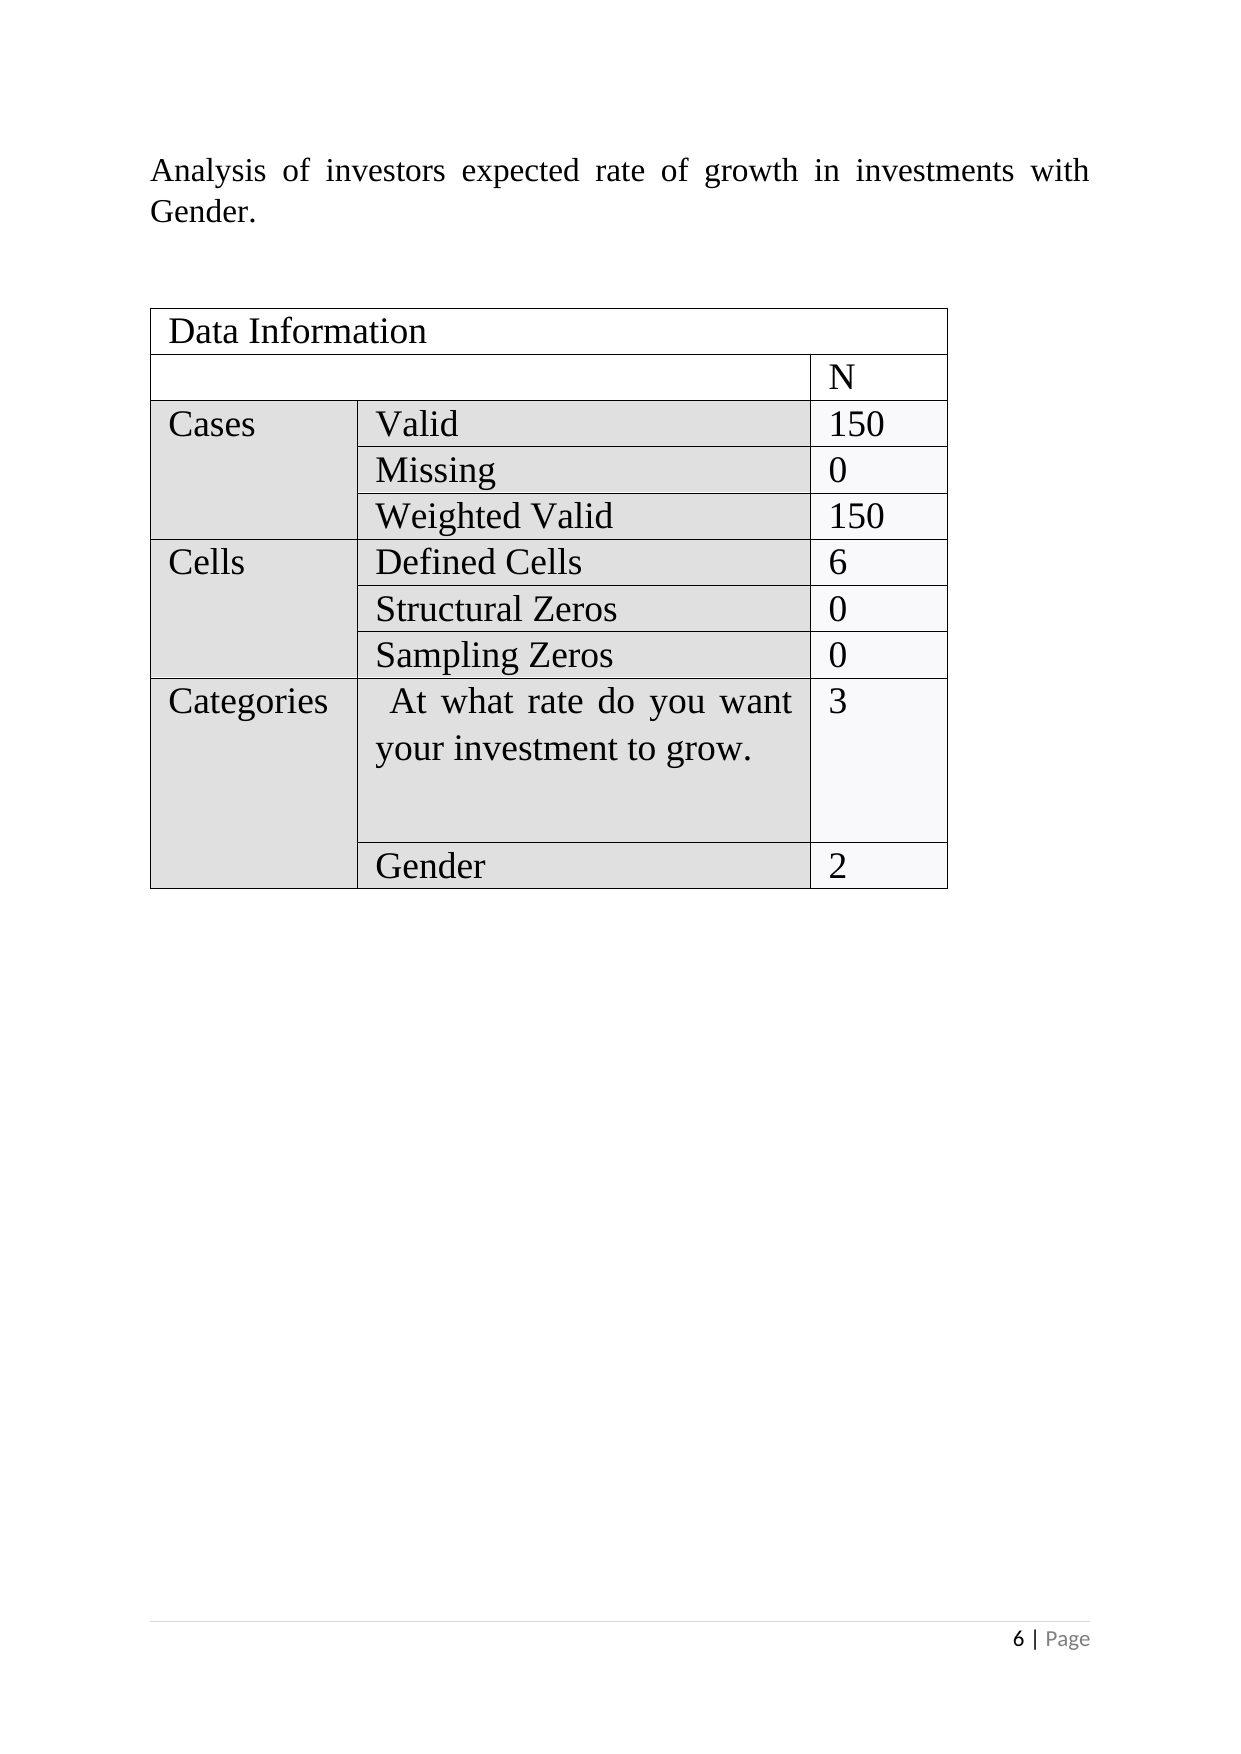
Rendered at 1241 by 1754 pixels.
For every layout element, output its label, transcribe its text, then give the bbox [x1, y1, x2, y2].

table_cell 0 [811, 447, 947, 492]
table_cell 150 [811, 494, 947, 539]
table_cell 0 [811, 632, 947, 677]
table_cell Valid [358, 401, 810, 446]
table_header Data Information [151, 309, 947, 354]
table_cell 150 [811, 401, 947, 446]
table_cell Missing [358, 447, 810, 492]
table_cell Weighted Valid [358, 494, 810, 539]
table_cell 3 [811, 679, 947, 842]
table_cell Cases [151, 401, 357, 539]
table_cell 0 [811, 586, 947, 631]
table_cell Cells [151, 540, 357, 677]
table_cell Categories [151, 679, 357, 888]
table_cell Structural Zeros [358, 586, 810, 631]
table_cell Defined Cells [358, 540, 810, 585]
table_cell Sampling Zeros [358, 632, 810, 677]
table_cell At what rate do you want your investment to grow. [358, 679, 810, 842]
table_cell 6 [811, 540, 947, 585]
table_cell N [811, 355, 947, 400]
text Analysis of investors expected rate of growth in investments with Gender. [150, 150, 1090, 230]
table_cell Gender [358, 843, 810, 888]
table_cell 2 [811, 843, 947, 888]
table_cell [151, 355, 810, 400]
